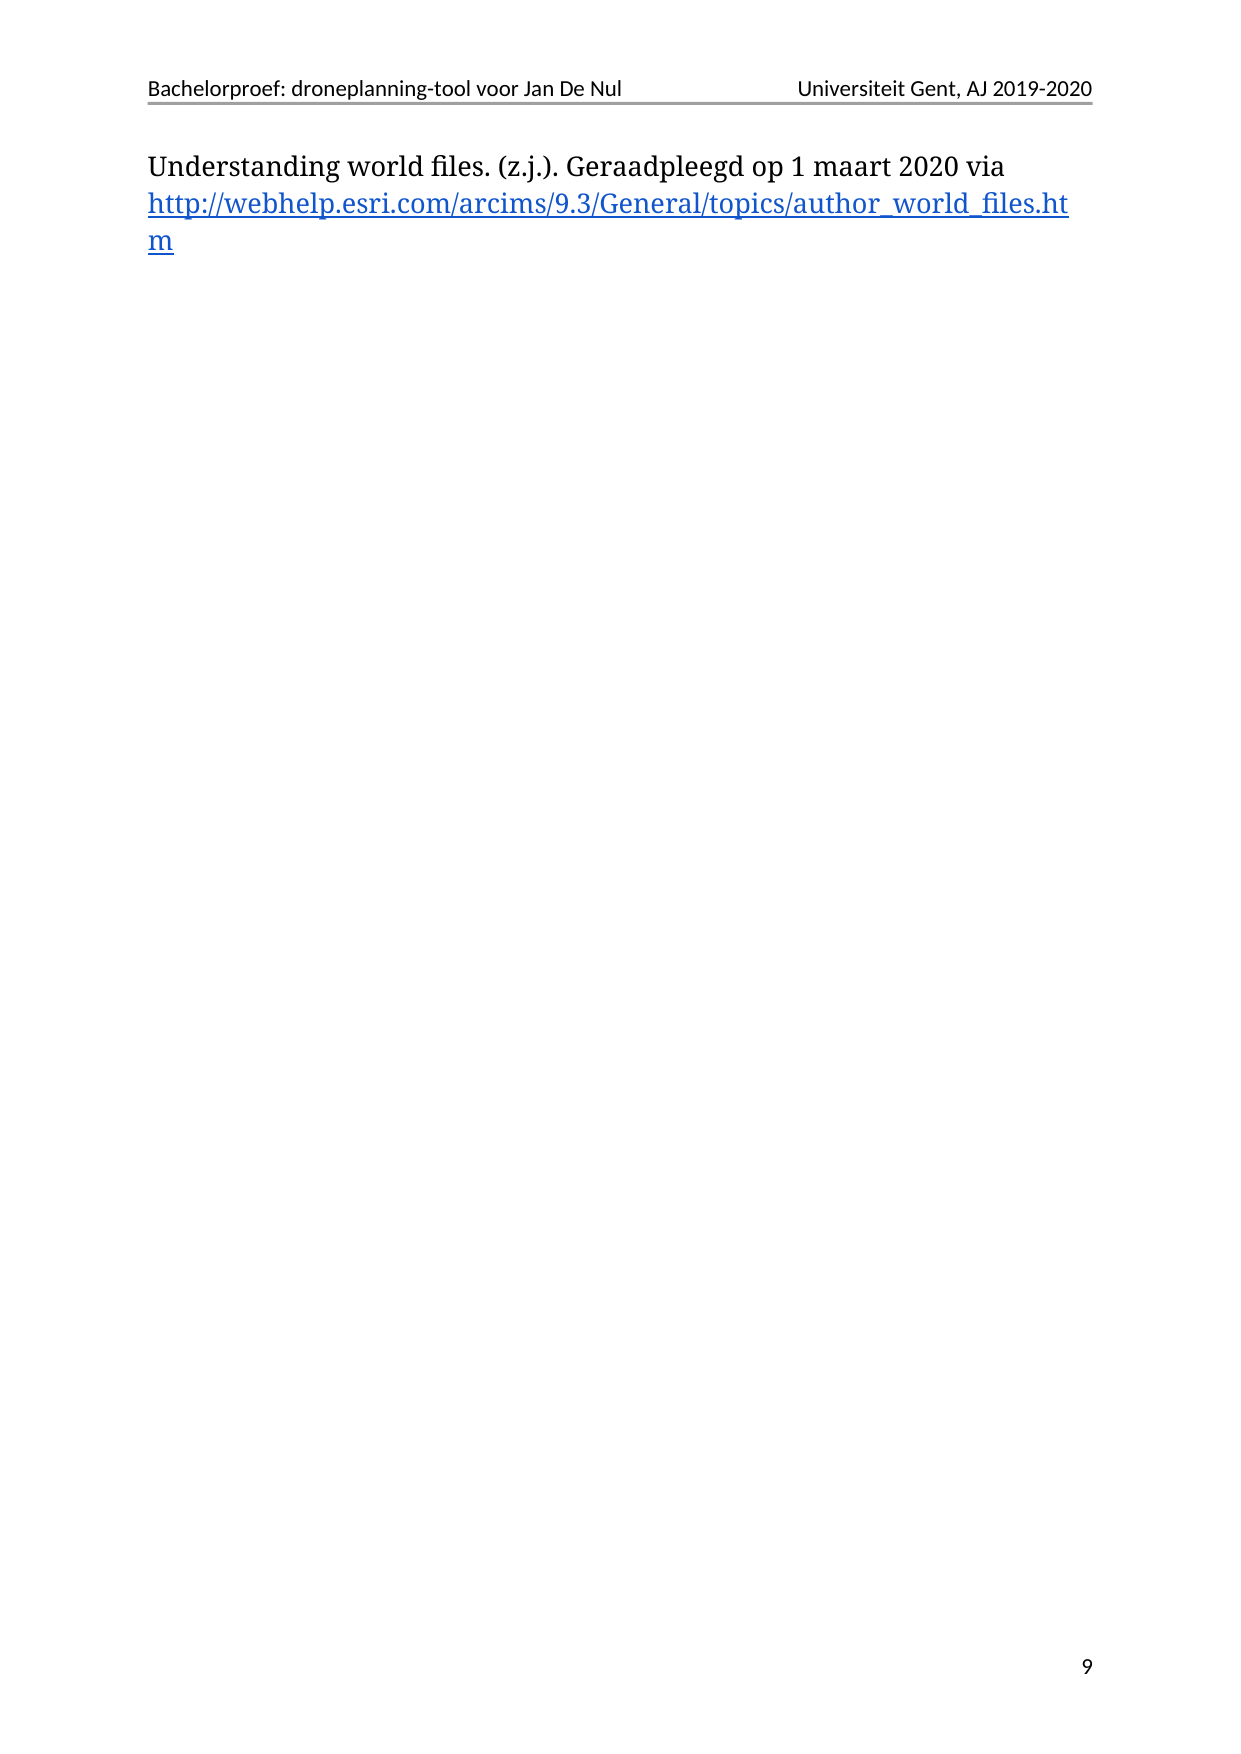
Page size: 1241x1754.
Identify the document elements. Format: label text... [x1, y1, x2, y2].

text Understanding world files. (z.j.). Geraadpleegd op 1 maart 2020 via http://webhelp.esri.com/arcims/9.3/General/topics/author_world_files.htm [148, 148, 1093, 258]
